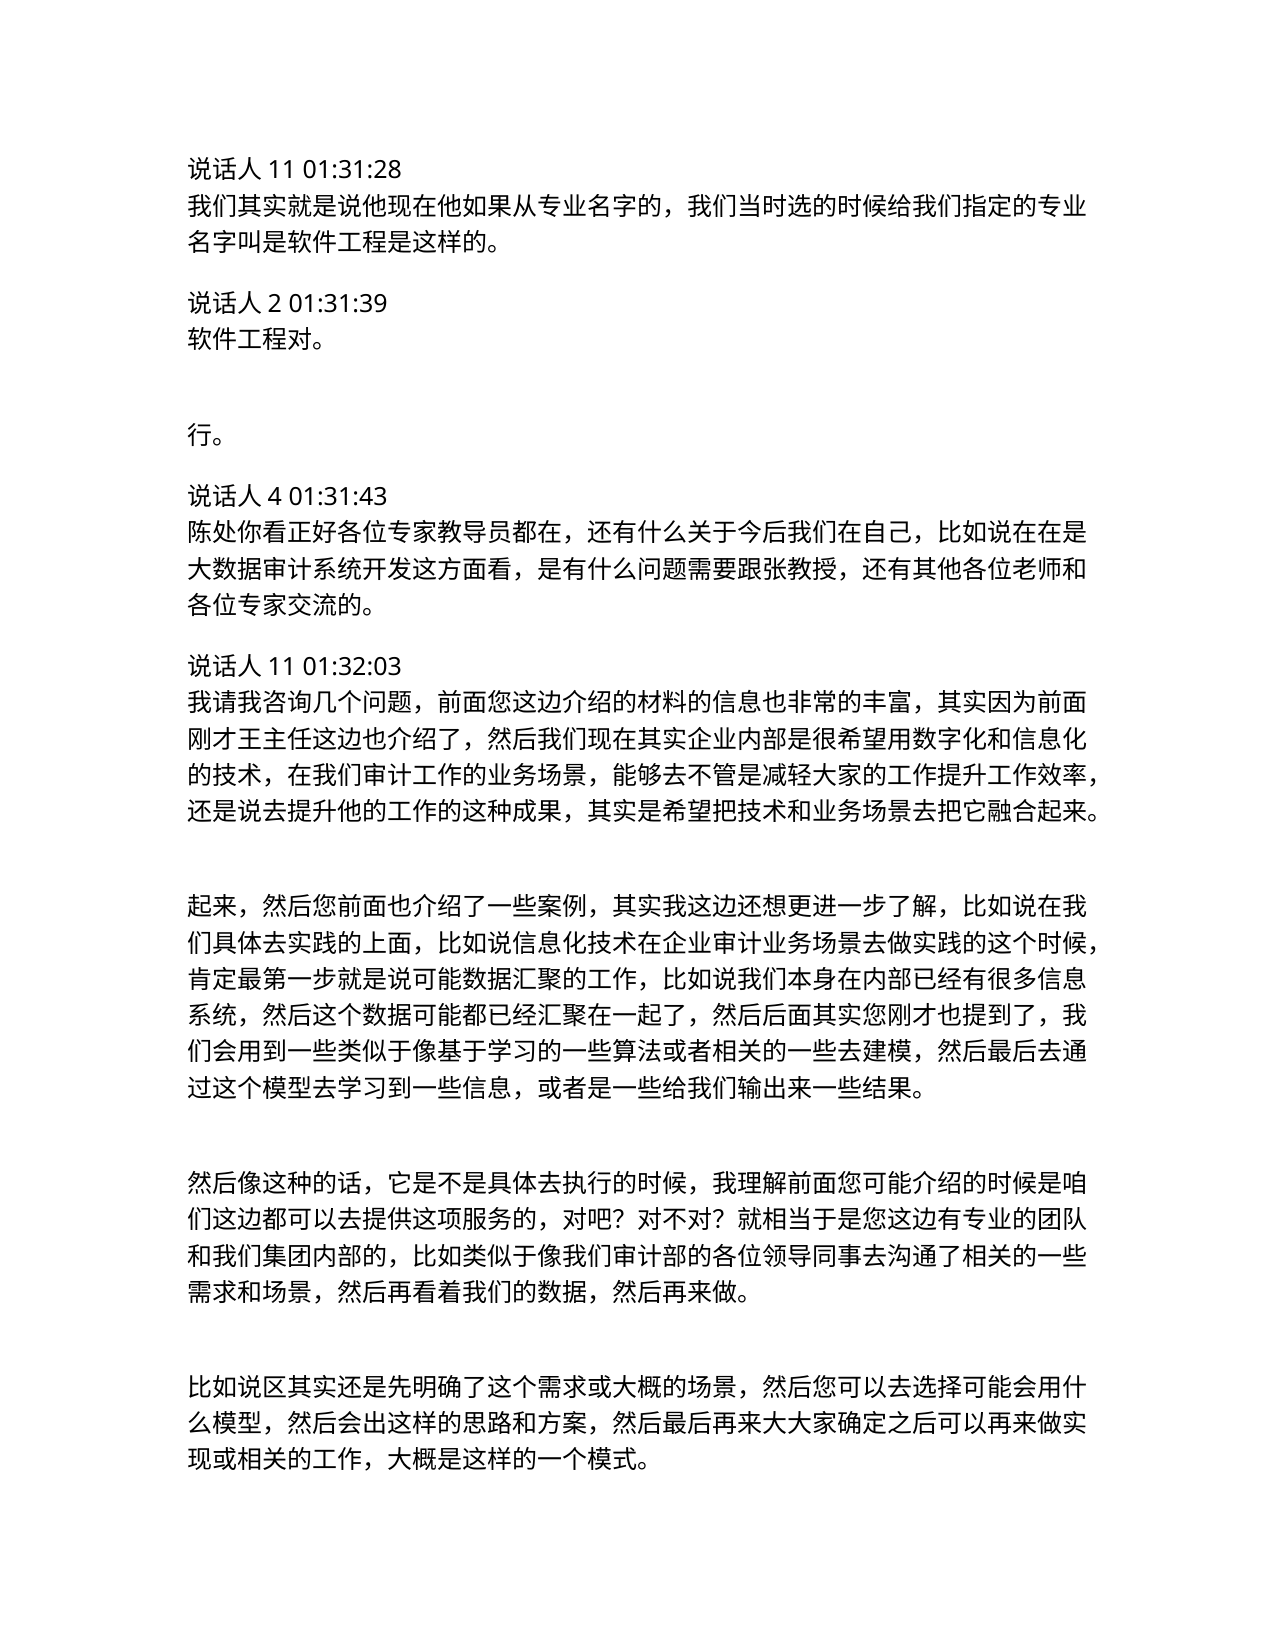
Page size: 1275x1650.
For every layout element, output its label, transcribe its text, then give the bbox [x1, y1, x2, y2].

text 说话人11 01:31:28 我们其实就是说他现在他如果从专业名字的，我们当时选的时候给我们指定的专业名字叫是软件工程是这样的。 [187, 150, 1087, 259]
text 起来，然后您前面也介绍了一些案例，其实我这边还想更进一步了解，比如说在我们具体去实践的上面，比如说信息化技术在企业审计业务场景去做实践的这个时候，肯定最第一步就是说可能数据汇聚的工作，比如说我们本身在内部已经有很多信息系统，然后这个数据可能都已经汇聚在一起了，然后后面其实您刚才也提到了，我们会用到一些类似于像基于学习的一些算法或者相关的一些去建模，然后最后去通过这个模型去学习到一些信息，或者是一些给我们输出来一些结果。 [187, 853, 1087, 1104]
text 说话人11 01:32:03 我请我咨询几个问题，前面您这边介绍的材料的信息也非常的丰富，其实因为前面刚才王主任这边也介绍了，然后我们现在其实企业内部是很希望用数字化和信息化的技术，在我们审计工作的业务场景，能够去不管是减轻大家的工作提升工作效率，还是说去提升他的工作的这种成果，其实是希望把技术和业务场景去把它融合起来。 [187, 647, 1087, 828]
text 比如说区其实还是先明确了这个需求或大概的场景，然后您可以去选择可能会用什么模型，然后会出这样的思路和方案，然后最后再来大大家确定之后可以再来做实现或相关的工作，大概是这样的一个模式。 [187, 1333, 1087, 1476]
text 说话人2 01:31:39 软件工程对。 [187, 284, 1087, 356]
text 然后像这种的话，它是不是具体去执行的时候，我理解前面您可能介绍的时候是咱们这边都可以去提供这项服务的，对吧？对不对？就相当于是您这边有专业的团队和我们集团内部的，比如类似于像我们审计部的各位领导同事去沟通了相关的一些需求和场景，然后再看着我们的数据，然后再来做。 [187, 1129, 1087, 1308]
text 行。 [187, 381, 1087, 452]
text 说话人4 01:31:43 陈处你看正好各位专家教导员都在，还有什么关于今后我们在自己，比如说在在是大数据审计系统开发这方面看，是有什么问题需要跟张教授，还有其他各位老师和各位专家交流的。 [187, 477, 1087, 622]
